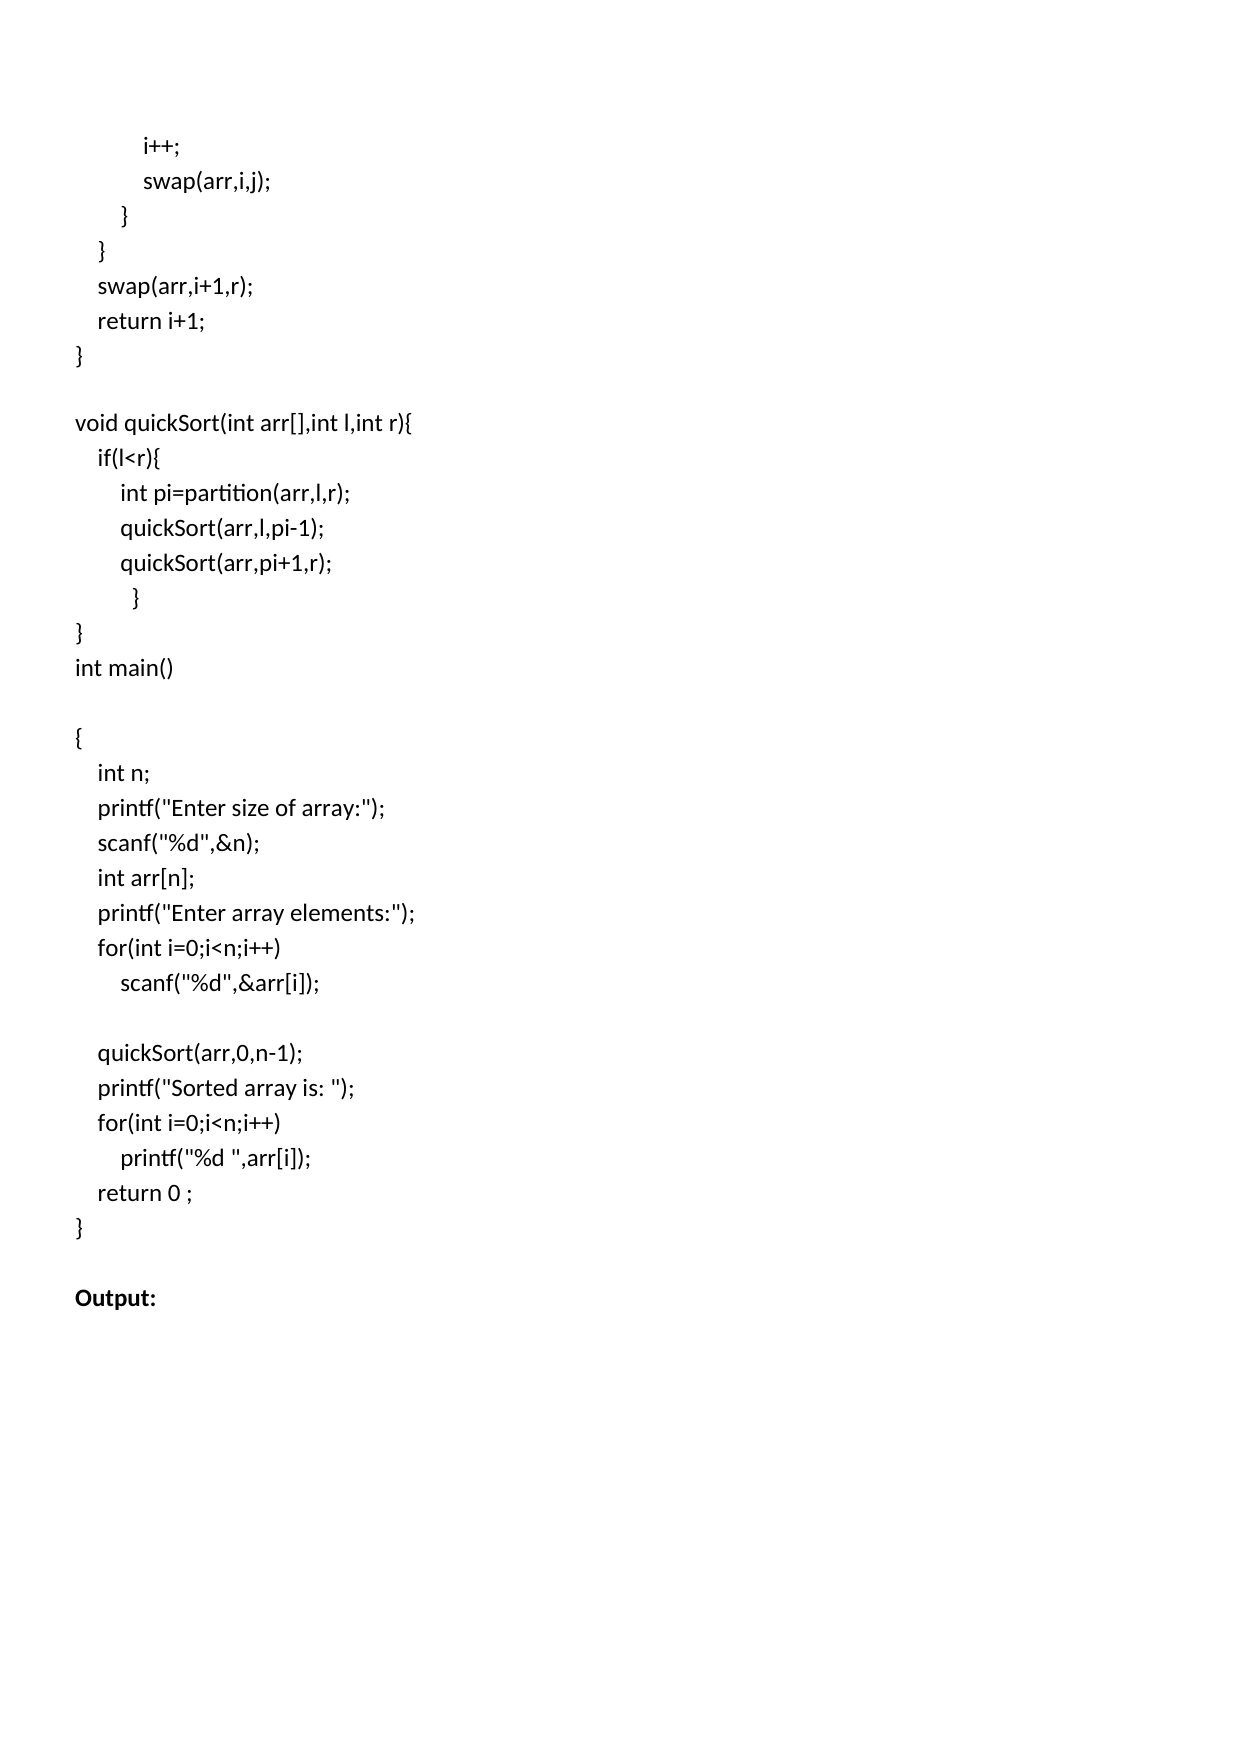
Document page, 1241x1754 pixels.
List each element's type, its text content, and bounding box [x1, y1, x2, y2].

text printf("Enter size of array:"); [75, 792, 1165, 822]
text swap(arr,i,j); [75, 165, 1165, 195]
text int arr[n]; [75, 862, 1165, 892]
text int pi=partition(arr,l,r); [75, 477, 1165, 507]
text } [75, 582, 1165, 612]
text quickSort(arr,l,pi-1); [75, 512, 1165, 542]
text quickSort(arr,0,n-1); [75, 1037, 1165, 1067]
text return i+1; [75, 305, 1165, 335]
text Output: [75, 1282, 1165, 1312]
text void quickSort(int arr[],int l,int r){ [75, 407, 1165, 437]
text for(int i=0;i<n;i++) [75, 1107, 1165, 1137]
text } [75, 1212, 1165, 1242]
text quickSort(arr,pi+1,r); [75, 547, 1165, 577]
text } [75, 617, 1165, 647]
text printf("%d ",arr[i]); [75, 1142, 1165, 1172]
text scanf("%d",&n); [75, 827, 1165, 857]
text } [75, 235, 1165, 265]
text swap(arr,i+1,r); [75, 270, 1165, 300]
text scanf("%d",&arr[i]); [75, 967, 1165, 997]
text i++; [75, 130, 1165, 160]
text { [75, 722, 1165, 752]
text } [75, 200, 1165, 230]
text printf("Enter array elements:"); [75, 897, 1165, 927]
text for(int i=0;i<n;i++) [75, 932, 1165, 962]
text return 0 ; [75, 1177, 1165, 1207]
text if(l<r){ [75, 442, 1165, 472]
text int n; [75, 757, 1165, 787]
text int main() [75, 652, 1165, 682]
text printf("Sorted array is: "); [75, 1072, 1165, 1102]
text } [75, 340, 1165, 370]
